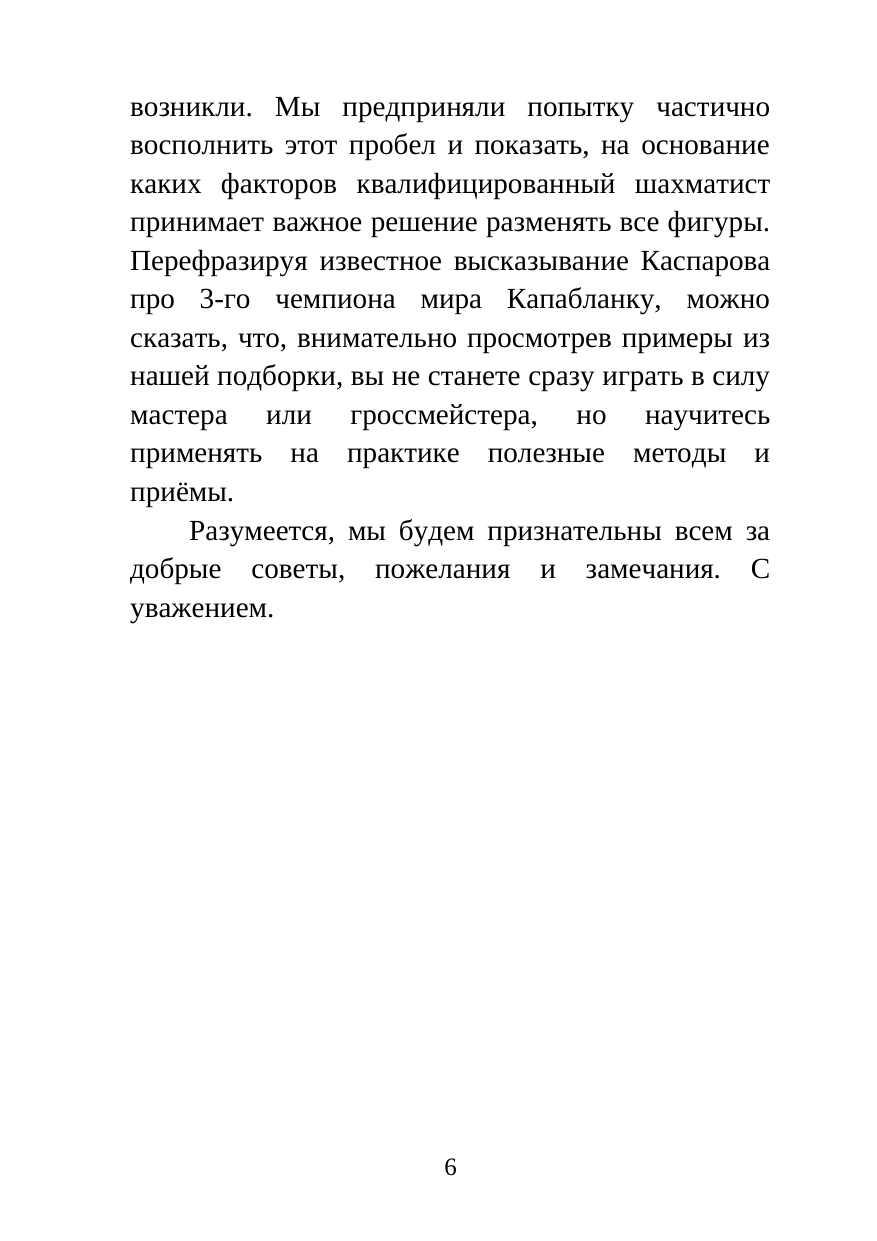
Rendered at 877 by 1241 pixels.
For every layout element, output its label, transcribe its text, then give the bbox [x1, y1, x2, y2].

list Разумеется, мы будем признательны всем за добрые советы, пожелания и замечания. С уважением. [130, 513, 771, 623]
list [130, 89, 771, 508]
